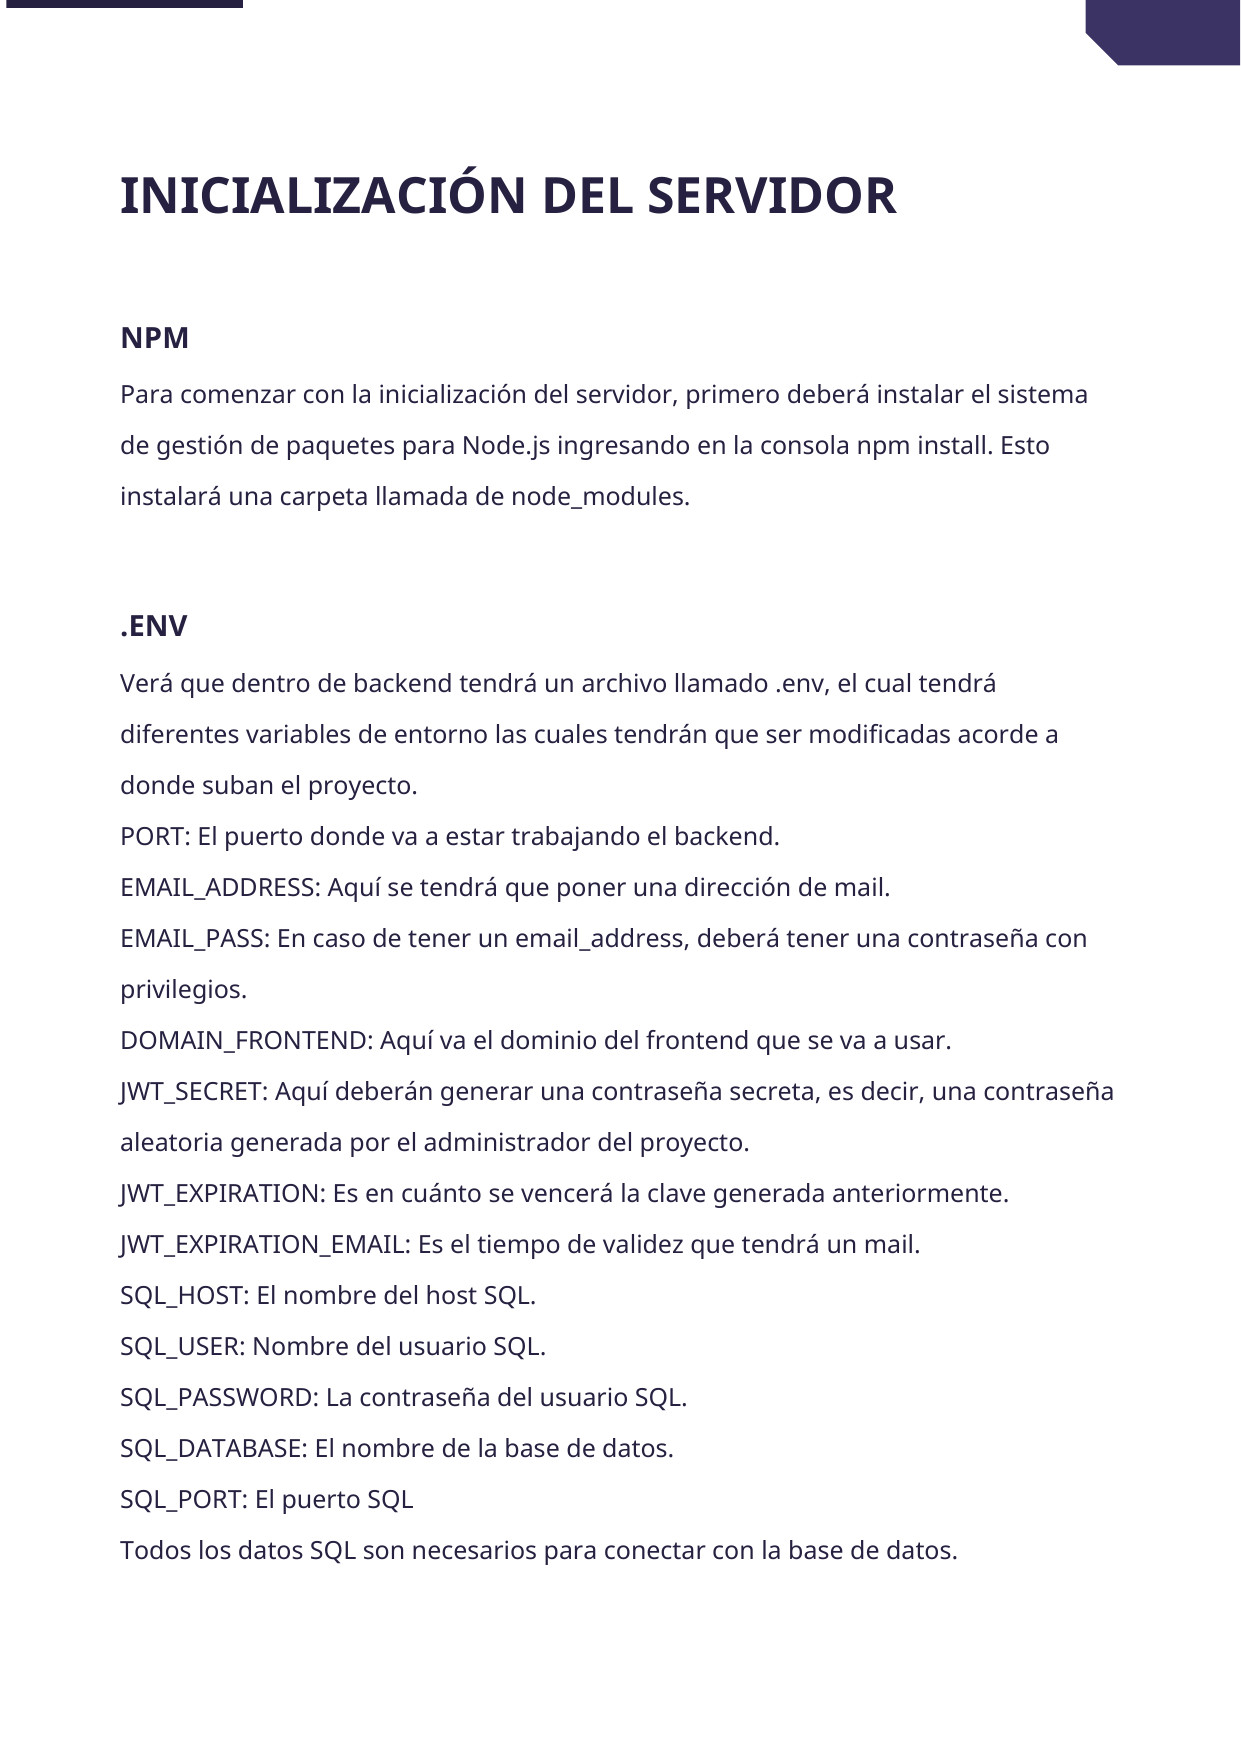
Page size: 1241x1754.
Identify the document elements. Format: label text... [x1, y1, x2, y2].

text SQL_PORT: El puerto SQL [120, 1482, 1120, 1516]
text Verá que dentro de backend tendrá un archivo llamado .env, el cual tendrá diferentes variables de entorno las cuales tendrán que ser modificadas acorde a donde suban el proyecto. [120, 665, 1120, 801]
text EMAIL_PASS: En caso de tener un email_address, deberá tener una contraseña con privilegios. [120, 920, 1120, 1006]
text SQL_DATABASE: El nombre de la base de datos. [120, 1431, 1120, 1465]
text Todos los datos SQL son necesarios para conectar con la base de datos. [120, 1533, 1120, 1567]
text DOMAIN_FRONTEND: Aquí va el dominio del frontend que se va a usar. [120, 1022, 1120, 1057]
subtitle inicialización del servidor [120, 160, 1120, 228]
subtitle .ENV [120, 606, 1120, 645]
text JWT_SECRET: Aquí deberán generar una contraseña secreta, es decir, una contraseña aleatoria generada por el administrador del proyecto. [120, 1073, 1120, 1159]
text EMAIL_ADDRESS: Aquí se tendrá que poner una dirección de mail. [120, 869, 1120, 903]
text SQL_HOST: El nombre del host SQL. [120, 1278, 1120, 1312]
text Para comenzar con la inicialización del servidor, primero deberá instalar el sistema de gestión de paquetes para Node.js ingresando en la consola npm install. Esto instalará una carpeta llamada de node_modules. [120, 377, 1120, 513]
text SQL_USER: Nombre del usuario SQL. [120, 1329, 1120, 1363]
text JWT_EXPIRATION_EMAIL: Es el tiempo de validez que tendrá un mail. [120, 1227, 1120, 1261]
text JWT_EXPIRATION: Es en cuánto se vencerá la clave generada anteriormente. [120, 1176, 1120, 1210]
text SQL_PASSWORD: La contraseña del usuario SQL. [120, 1380, 1120, 1414]
subtitle NPM [120, 317, 1120, 357]
text PORT: El puerto donde va a estar trabajando el backend. [120, 818, 1120, 852]
